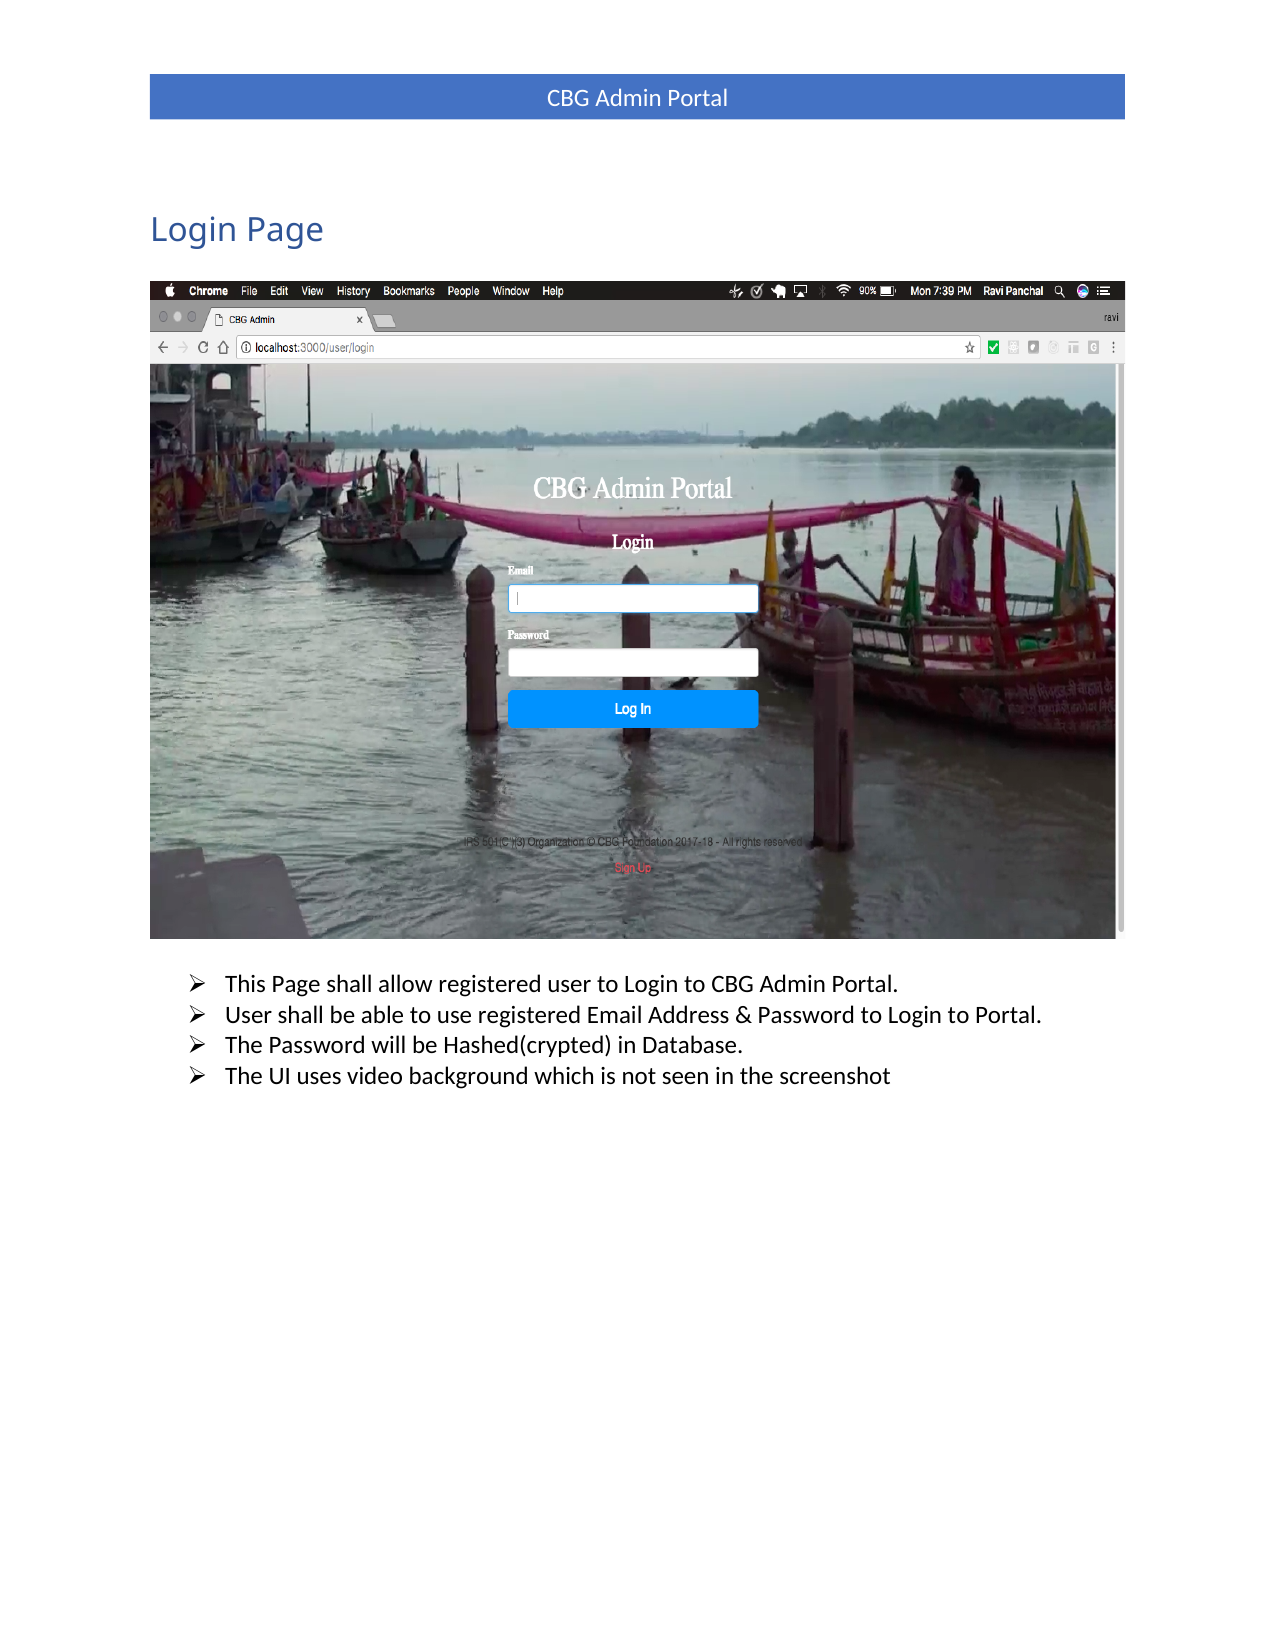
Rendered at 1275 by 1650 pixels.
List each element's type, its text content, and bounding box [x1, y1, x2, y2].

subtitle Login Page [150, 206, 1125, 251]
list This Page shall allow registered user to Login to CBG Admin Portal. [187, 969, 1125, 999]
list User shall be able to use registered Email Address & Password to Login to Portal. [187, 999, 1125, 1030]
list The UI uses video background which is not seen in the screenshot [187, 1060, 1125, 1091]
picture [150, 281, 1125, 939]
list The Password will be Hashed(crypted) in Database. [187, 1030, 1125, 1060]
